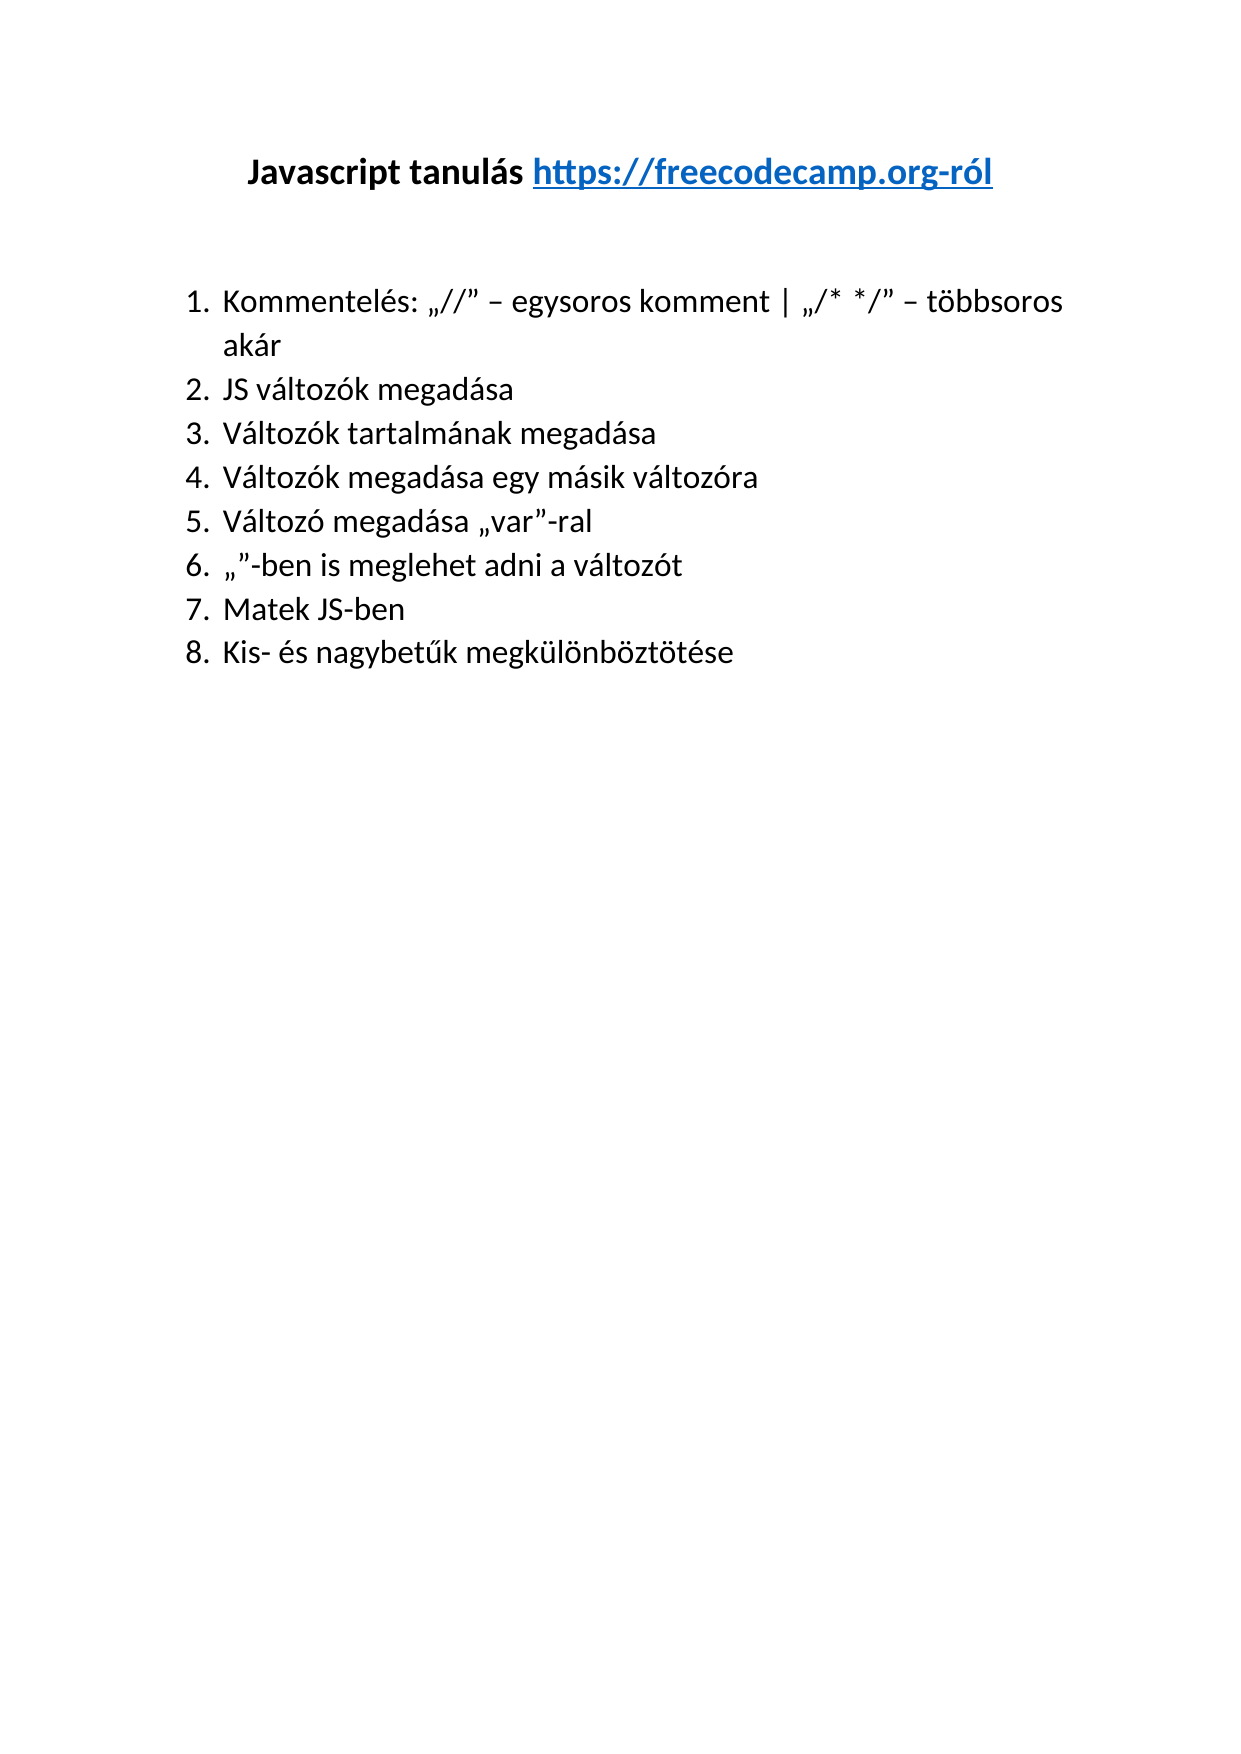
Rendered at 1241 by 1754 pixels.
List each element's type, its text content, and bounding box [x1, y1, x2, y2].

list Változók megadása egy másik változóra [185, 456, 1093, 496]
list JS változók megadása [185, 368, 1093, 408]
text Javascript tanulás https://freecodecamp.org-ról [148, 148, 1093, 193]
list Változó megadása „var”-ral [185, 500, 1093, 540]
list Kis- és nagybetűk megkülönböztötése [185, 632, 1093, 672]
list Matek JS-ben [185, 588, 1093, 628]
list „”-ben is meglehet adni a változót [185, 544, 1093, 584]
list Kommentelés: „//” – egysoros komment | „/* */” – többsoros akár [185, 280, 1093, 364]
list Változók tartalmának megadása [185, 412, 1093, 452]
